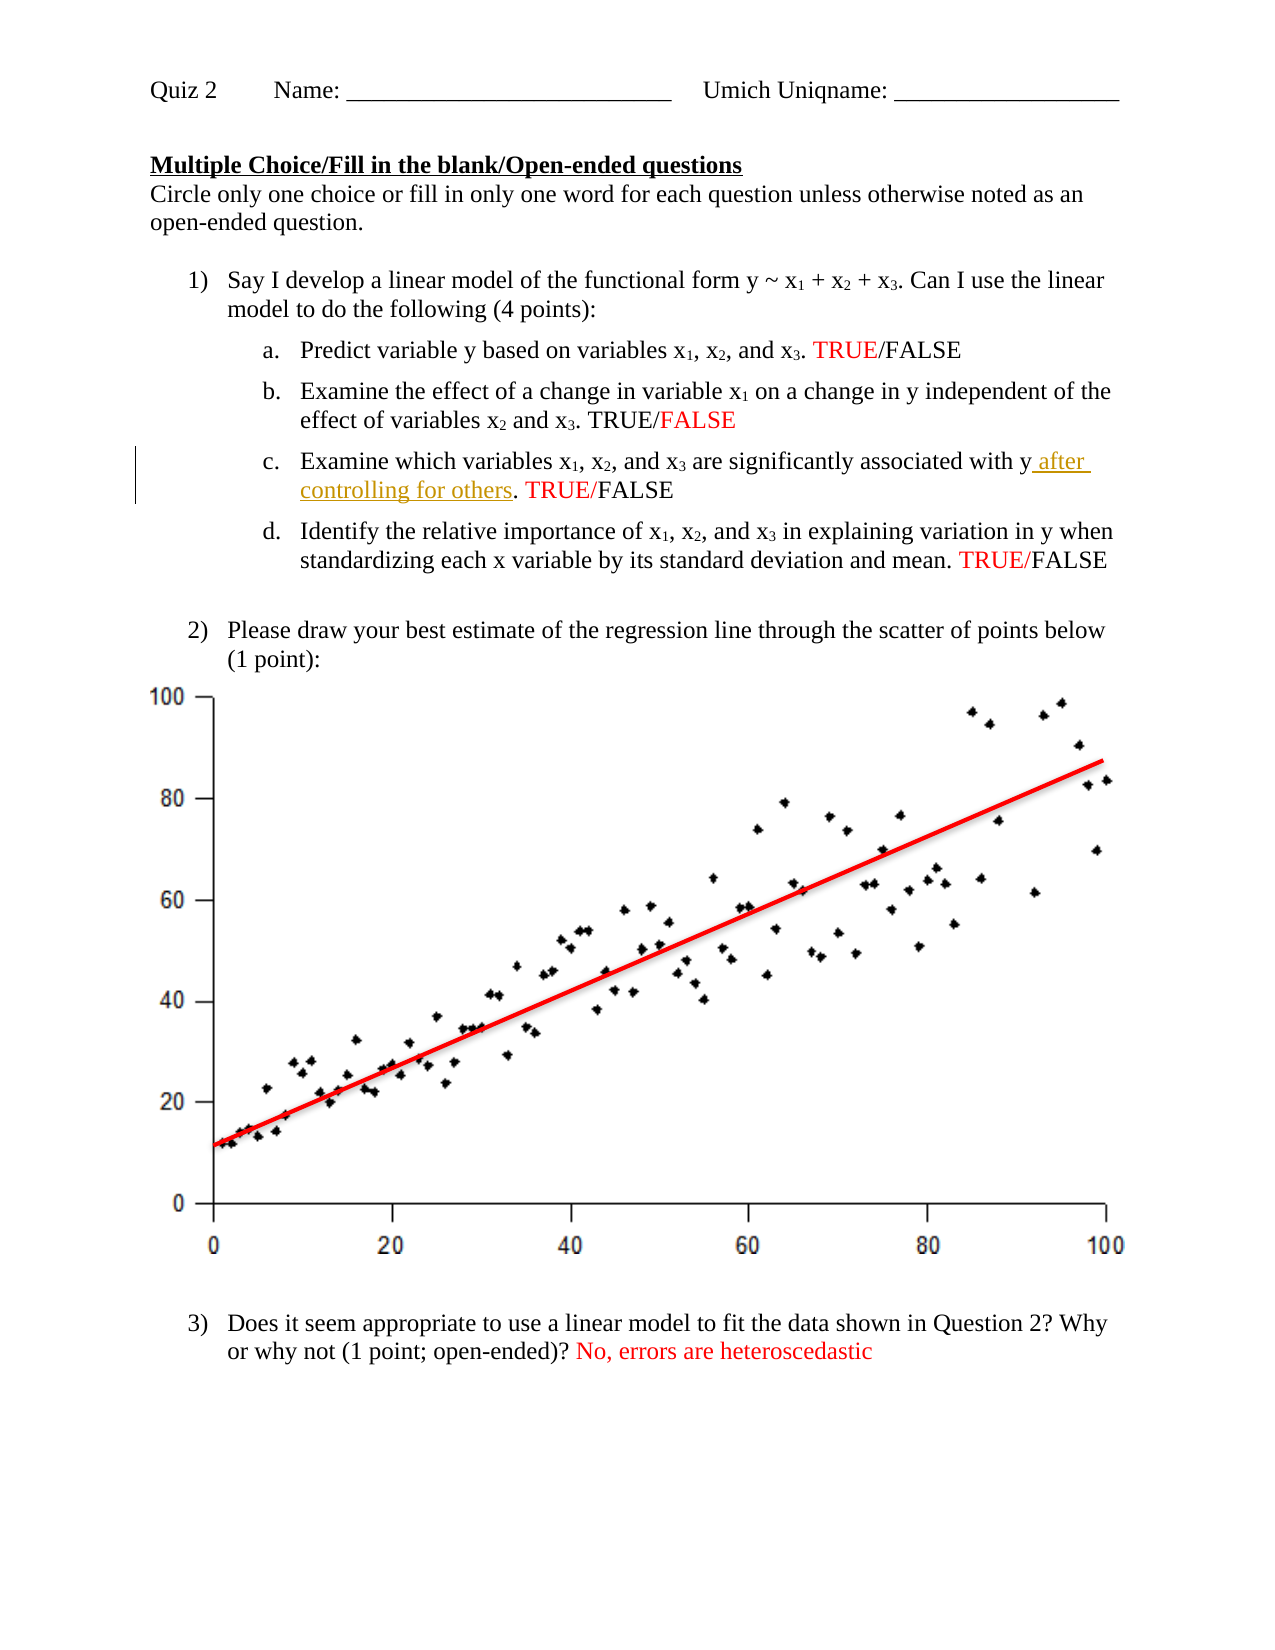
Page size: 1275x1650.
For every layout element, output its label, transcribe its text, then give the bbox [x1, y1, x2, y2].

list Say I develop a linear model of the functional form y ~ x1 + x2 + x3. Can I use the linear model to do the following (4 points): [187, 265, 1125, 322]
text Multiple Choice/Fill in the blank/Open-ended questions [150, 150, 1125, 179]
text Circle only one choice or fill in only one word for each question unless otherwise noted as an open-ended question. [150, 179, 1125, 236]
list Please draw your best estimate of the regression line through the scatter of points below (1 point): [187, 615, 1125, 672]
picture [150, 685, 1125, 1254]
list Identify the relative importance of x1, x2, and x3 in explaining variation in y when standardizing each x variable by its standard deviation and mean. TRUE/FALSE [262, 516, 1125, 574]
list Examine the effect of a change in variable x1 on a change in y independent of the effect of variables x2 and x3. TRUE/FALSE [262, 376, 1125, 434]
list Predict variable y based on variables x1, x2, and x3. TRUE/FALSE [262, 335, 1125, 364]
list Does it seem appropriate to use a linear model to fit the data shown in Question 2? Why or why not (1 point; open-ended)? No, errors are heteroscedastic [187, 1308, 1125, 1365]
list Examine which variables x1, x2, and x3 are significantly associated with y. TRUE/FALSE [262, 446, 1125, 504]
